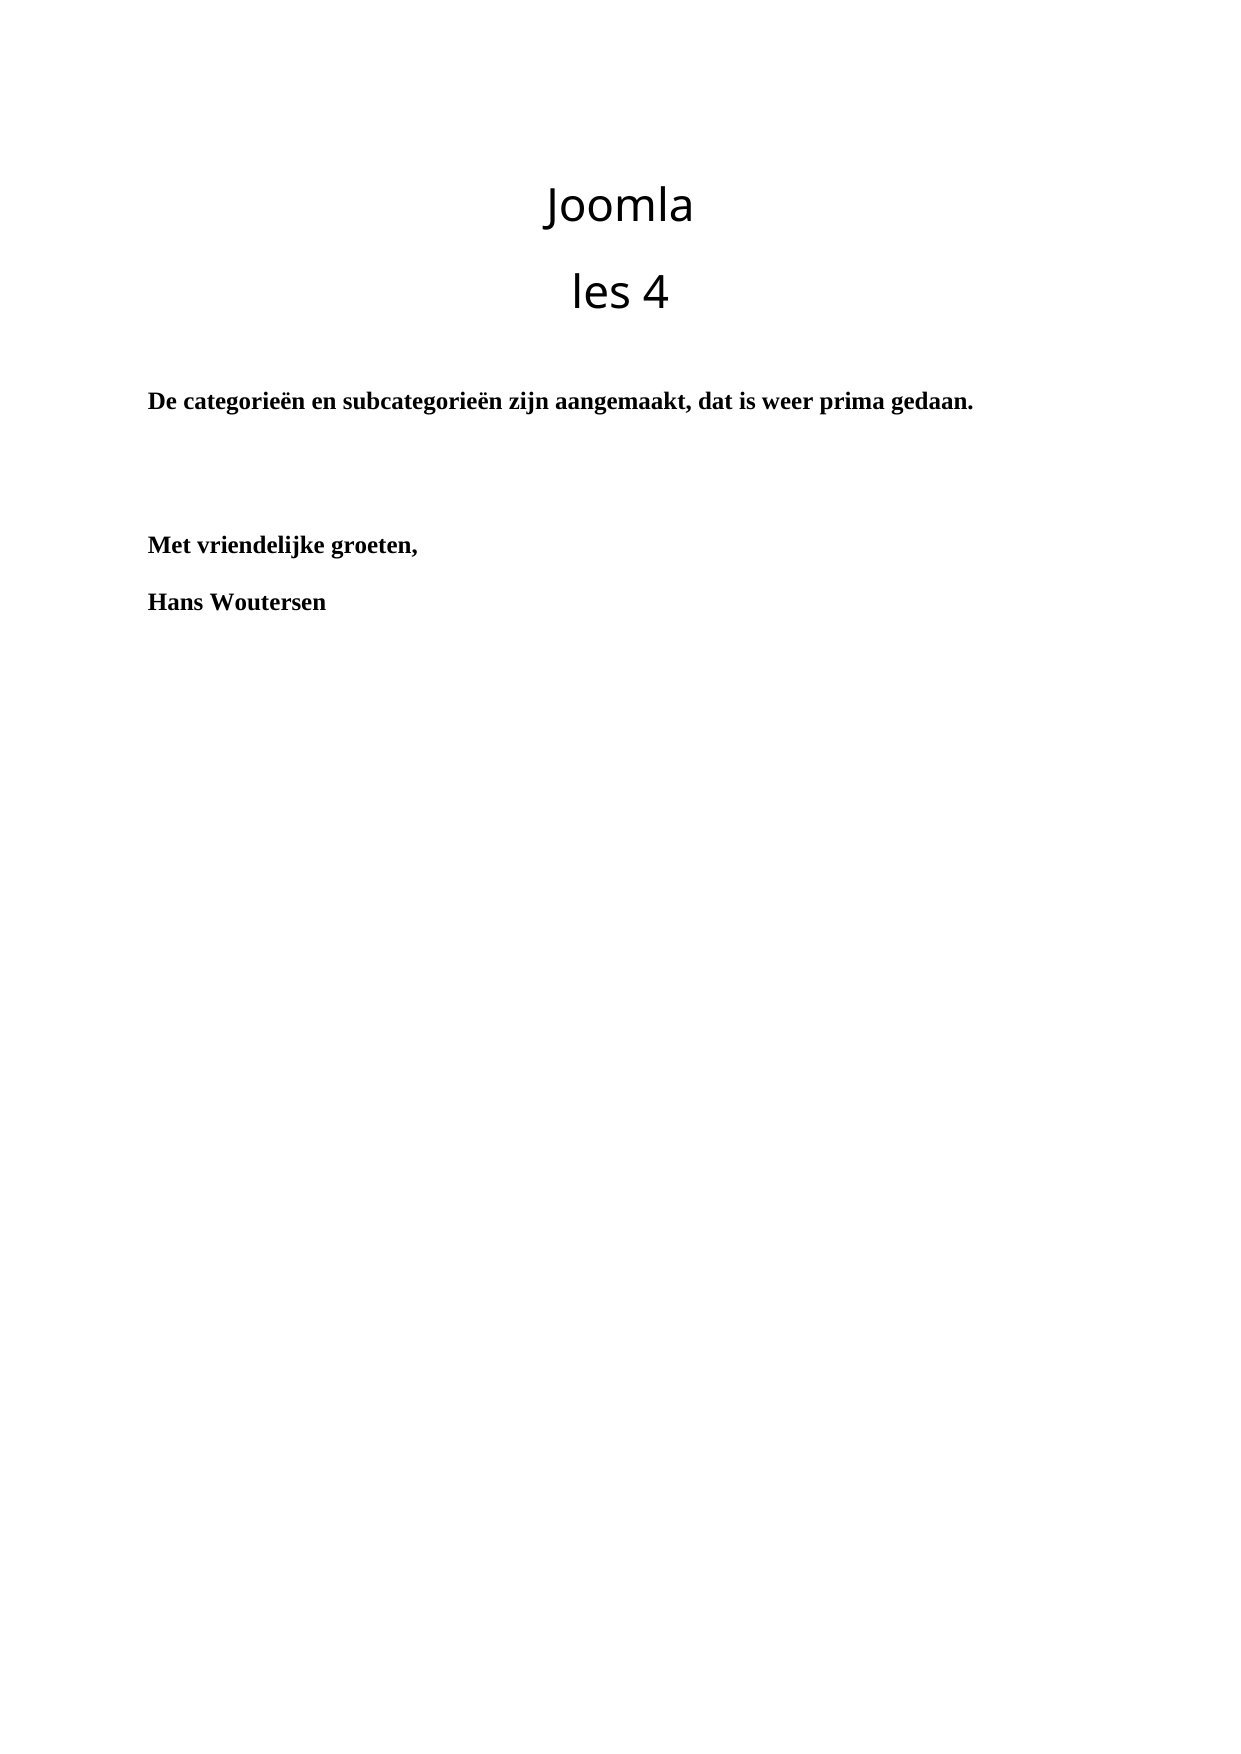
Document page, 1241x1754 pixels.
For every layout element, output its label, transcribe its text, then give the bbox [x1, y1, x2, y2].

subtitle les 4 [148, 260, 1093, 322]
text Met vriendelijke groeten, [148, 530, 1093, 559]
text Hans Woutersen [148, 587, 1093, 616]
text De categorieën en subcategorieën zijn aangemaakt, dat is weer prima gedaan. [148, 386, 1093, 415]
subtitle Joomla [148, 173, 1093, 235]
